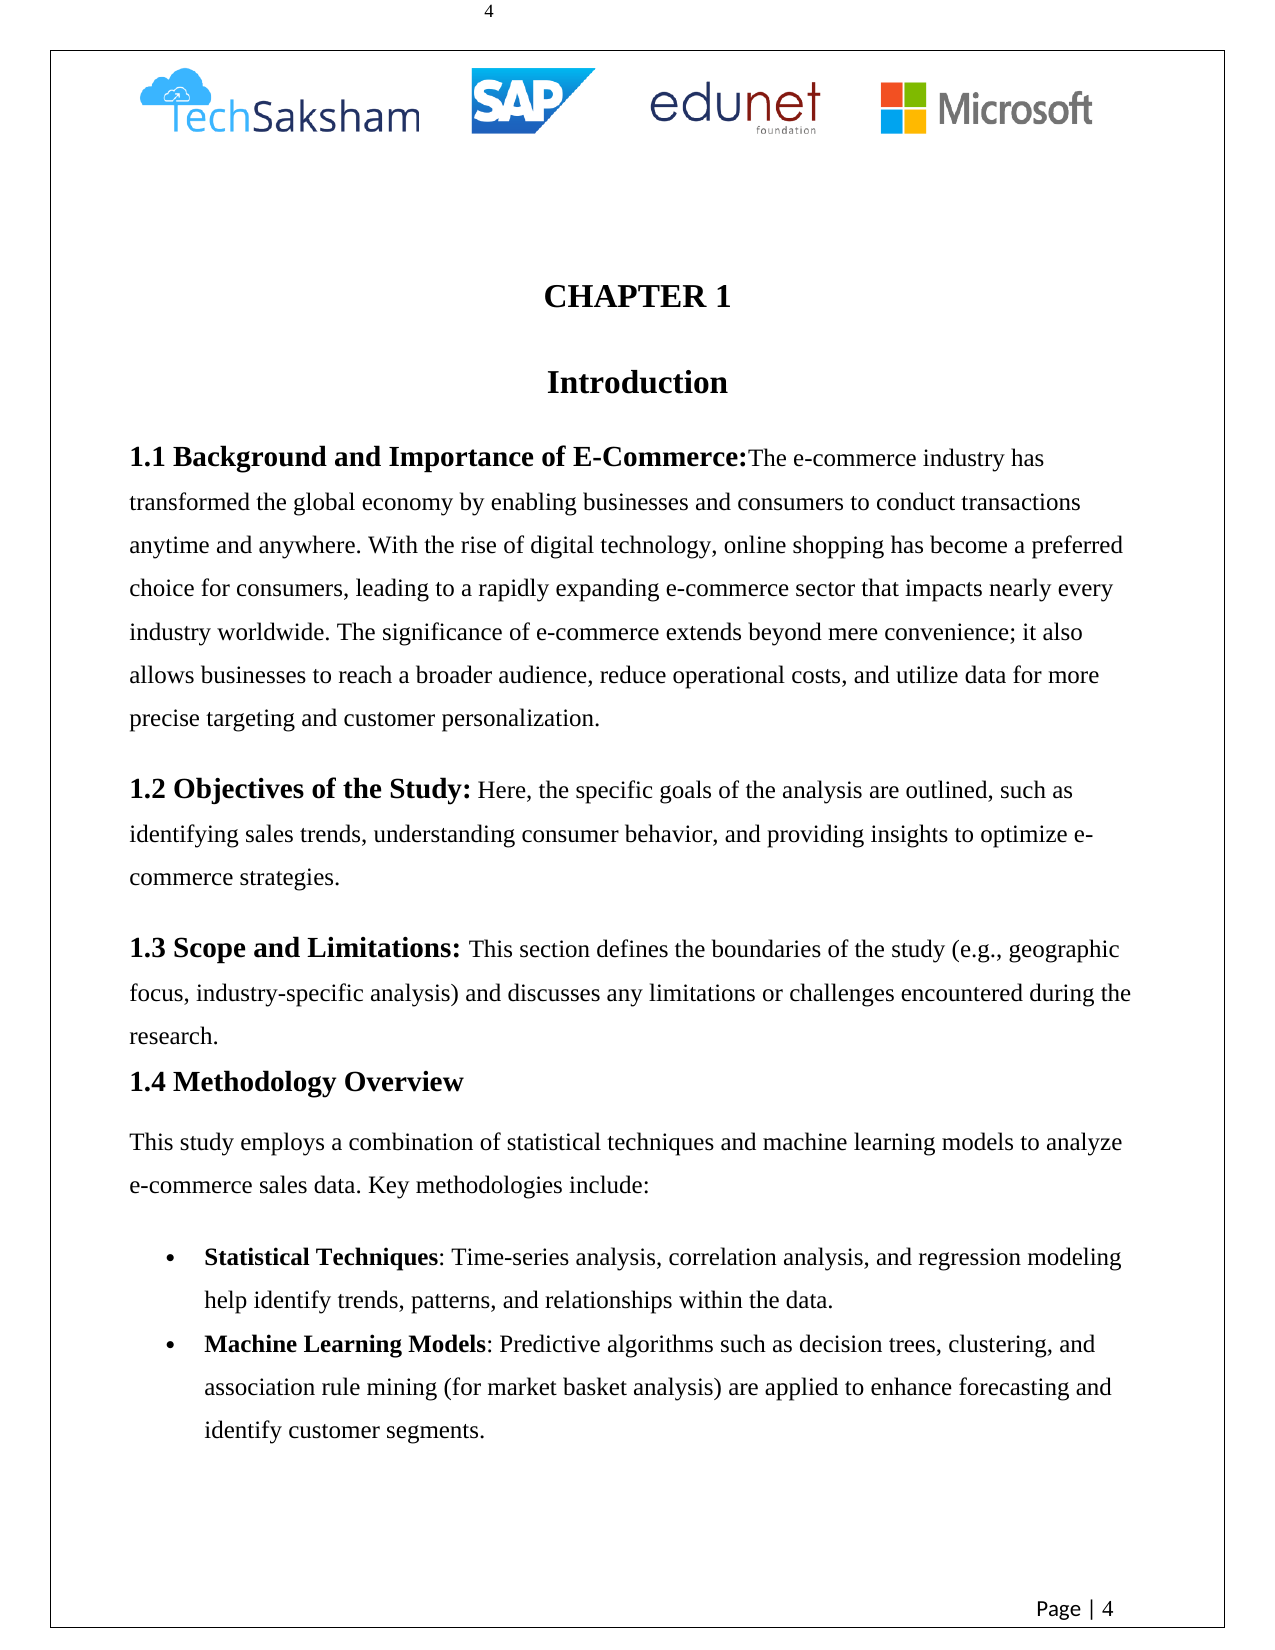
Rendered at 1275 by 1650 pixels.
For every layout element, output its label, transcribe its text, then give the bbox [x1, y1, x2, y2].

picture [650, 81, 821, 134]
text Introduction [303, 363, 971, 401]
subtitle 1.4 Methodology Overview [129, 1064, 1139, 1098]
text This study employs a combination of statistical techniques and machine learning models to analyze e-commerce sales data. Key methodologies include: [129, 1127, 1139, 1199]
picture [139, 67, 419, 132]
list Statistical Techniques: Time-series analysis, correlation analysis, and regression modeling help identify trends, patterns, and relationships within the data. [167, 1242, 1139, 1314]
text 1.2 Objectives of the Study: Here, the specific goals of the analysis are outlined, such as identifying sales trends, understanding consumer behavior, and providing insights to optimize e-commerce strategies. [129, 771, 1139, 891]
subtitle 1.1 Background and Importance of E-Commerce:The e-commerce industry has transformed the global economy by enabling businesses and consumers to conduct transactions anytime and anywhere. With the rise of digital technology, online shopping has become a preferred choice for consumers, leading to a rapidly expanding e-commerce sector that impacts nearly every industry worldwide. The significance of e-commerce extends beyond mere convenience; it also allows businesses to reach a broader audience, reduce operational costs, and utilize data for more precise targeting and customer personalization. [129, 439, 1139, 732]
picture [880, 82, 1093, 134]
list Machine Learning Models: Predictive algorithms such as decision trees, clustering, and association rule mining (for market basket analysis) are applied to enhance forecasting and identify customer segments. [167, 1329, 1139, 1444]
text 1.3 Scope and Limitations: This section defines the boundaries of the study (e.g., geographic focus, industry-specific analysis) and discusses any limitations or challenges encountered during the research. [129, 930, 1139, 1050]
picture [471, 70, 596, 134]
subtitle CHAPTER 1 [303, 276, 971, 314]
